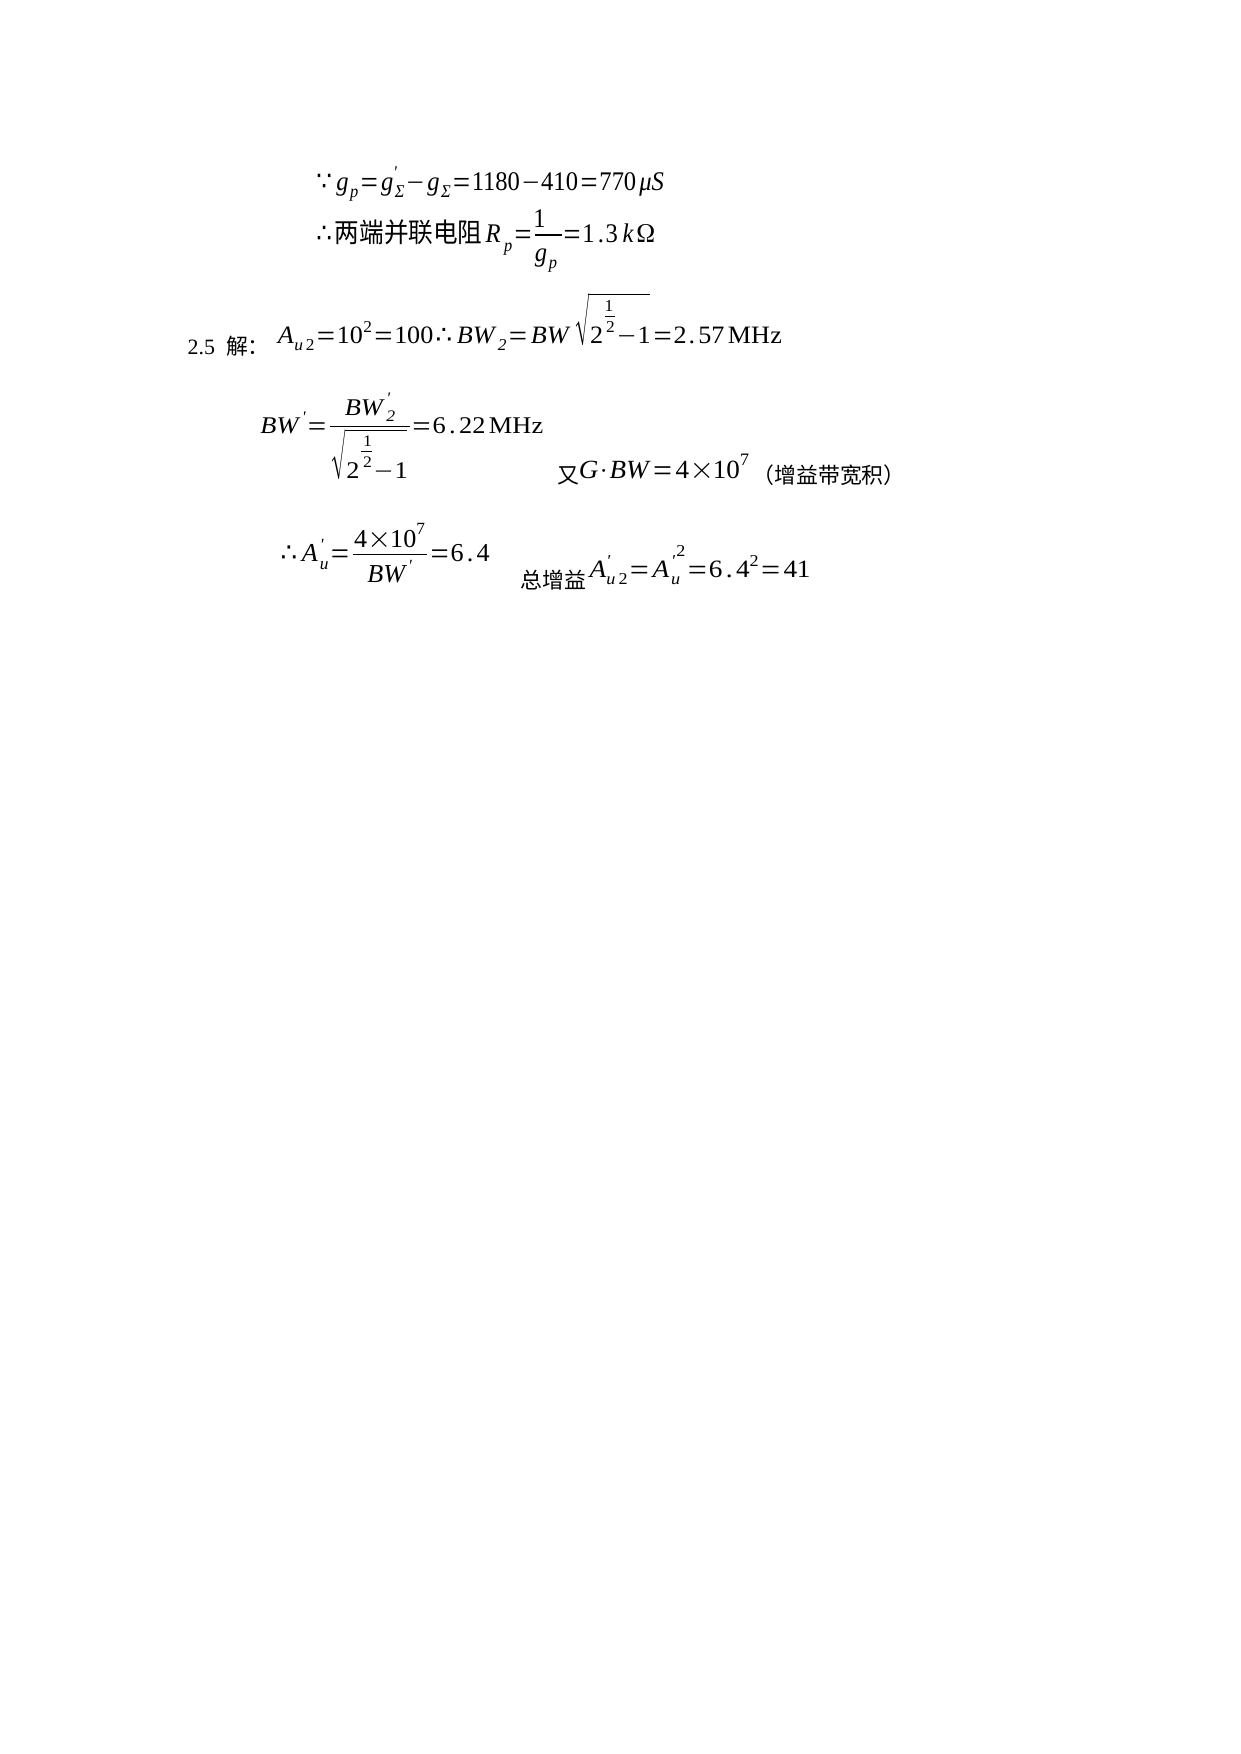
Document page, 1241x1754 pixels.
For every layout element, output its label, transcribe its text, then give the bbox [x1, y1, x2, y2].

text 2.5 解： [187, 292, 1053, 389]
text 总增益 [187, 519, 1053, 617]
text 又（增益带宽积） [187, 389, 1053, 519]
